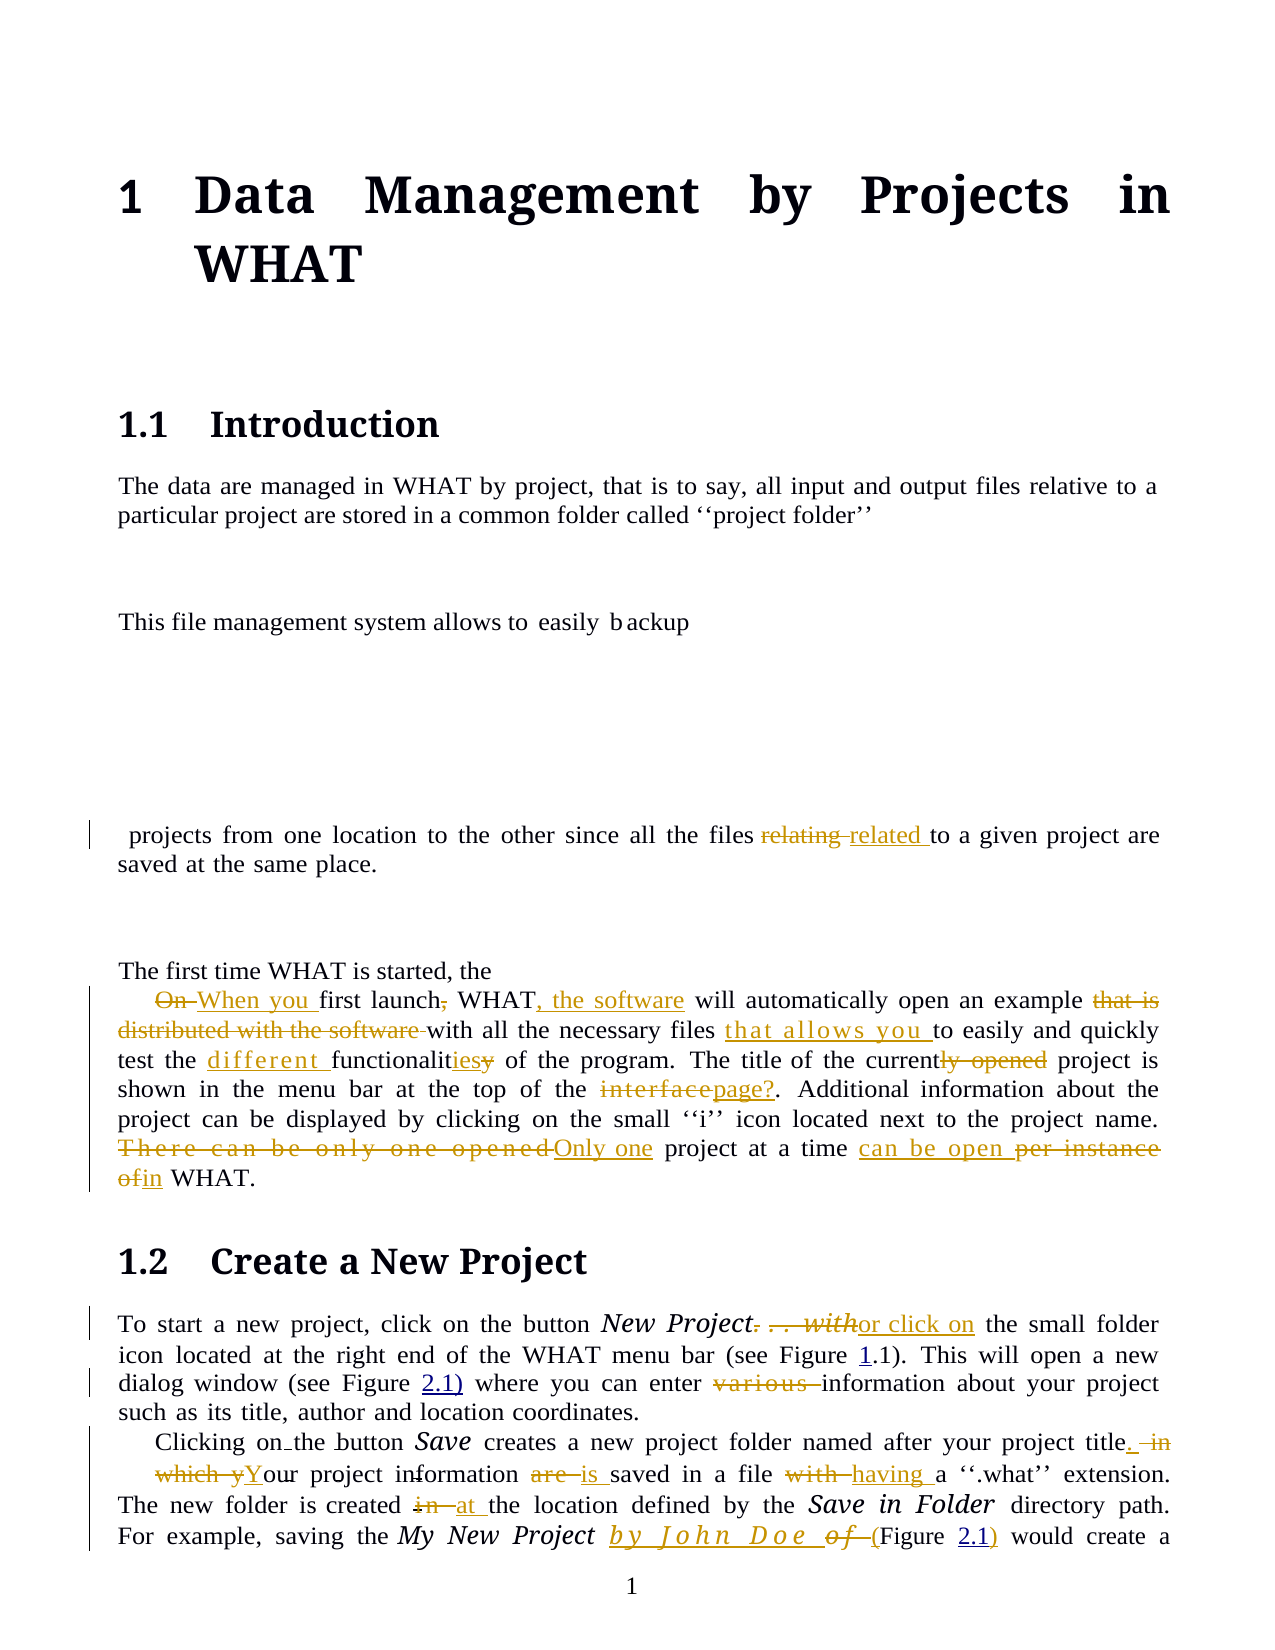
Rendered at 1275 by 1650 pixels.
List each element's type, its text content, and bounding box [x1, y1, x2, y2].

list Create a New Project [118, 1237, 1171, 1285]
text projects from one location to the other since all the files to a given project are saved at the same place. [117, 820, 1160, 878]
list Introduction [118, 399, 1171, 447]
text The data are managed in WHAT by project, that is to say, all input and output files relative to a particular project are stored in a common folder called ‘‘project folder’’ [117, 471, 1160, 529]
text Clicking on the button Save creates a new project folder named after your project title [117, 1426, 1171, 1457]
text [117, 1457, 1171, 1551]
list Data Management by Projects in WHAT [117, 158, 1171, 297]
text This file management system allows to easily backup [117, 607, 1160, 636]
text To start a new project, click on the button New Project the small folder icon located at the right end of the WHAT menu bar (see Figure 1.1). This will open a new dialog window (see Figure 2.1) where you can enter information about your project such as its title, author and location coordinates. [117, 1306, 1160, 1426]
text first launch WHAT will automatically open an example with all the necessary files to easily and quickly test the functionalit of the program. The title of the current project is shown in the menu bar at the top of the . Additional information about the project can be displayed by clicking on the small ‘‘i’’ icon located next to the project name. project at a time WHAT. [117, 986, 1159, 1192]
text The first time WHAT is started, the [117, 956, 1160, 985]
